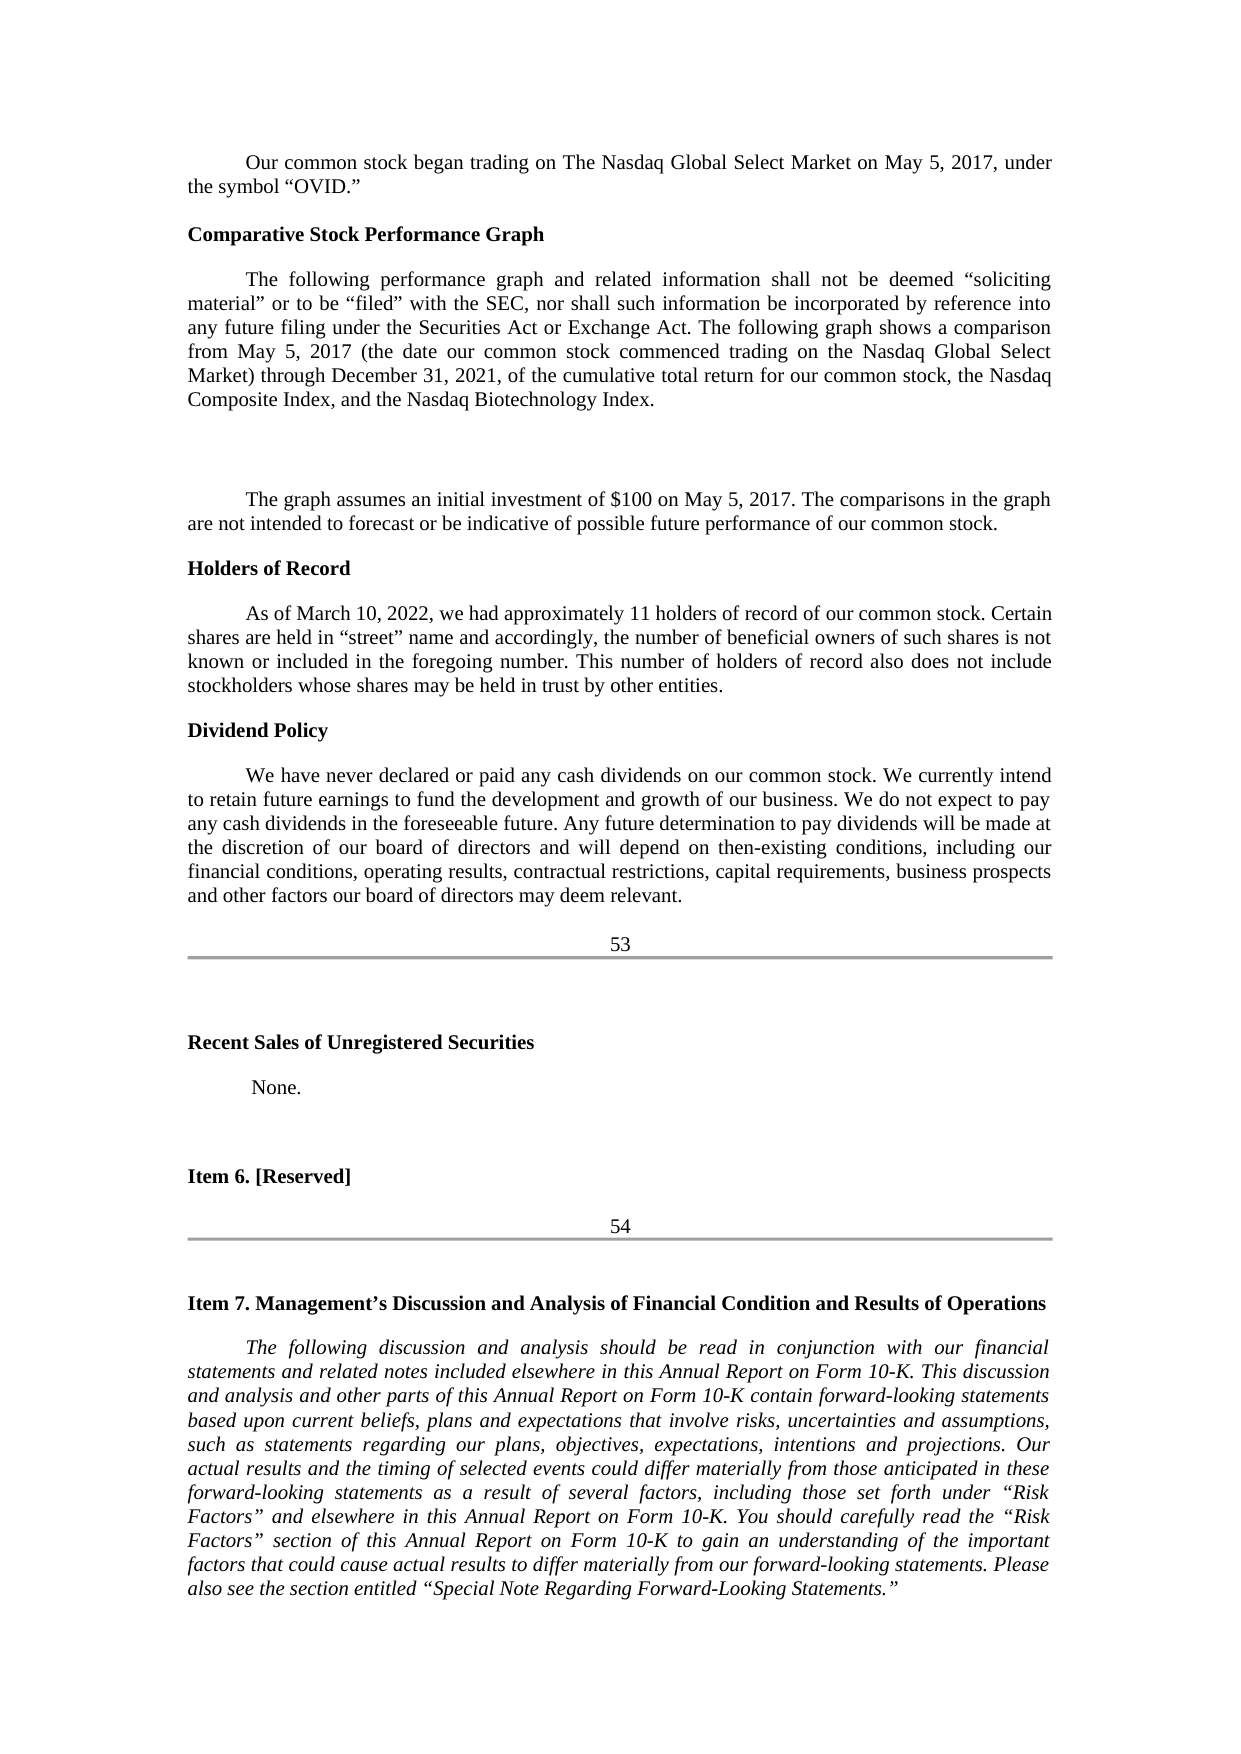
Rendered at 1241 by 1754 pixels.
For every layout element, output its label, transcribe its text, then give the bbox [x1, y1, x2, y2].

text 53 [187, 932, 1053, 956]
text The following discussion and analysis should be read in conjunction with our financial statements and related notes included elsewhere in this Annual Report on Form 10-K. This discussion and analysis and other parts of this Annual Report on Form 10-K contain forward-looking statements based upon current beliefs, plans and expectations that involve risks, uncertainties and assumptions, such as statements regarding our plans, objectives, expectations, intentions and projections. Our actual results and the timing of selected events could differ materially from those anticipated in these forward-looking statements as a result of several factors, including those set forth under “Risk Factors” and elsewhere in this Annual Report on Form 10-K. You should carefully read the “Risk Factors” section of this Annual Report on Form 10-K to gain an understanding of the important factors that could cause actual results to differ materially from our forward-looking statements. Please also see the section entitled “Special Note Regarding Forward-Looking Statements.” [187, 1335, 1053, 1600]
text Recent Sales of Unregistered Securities [187, 1030, 1053, 1054]
text Item 6. [Reserved] [187, 1164, 1053, 1188]
text As of March 10, 2022, we had approximately 11 holders of record of our common stock. Certain shares are held in “street” name and accordingly, the number of beneficial owners of such shares is not known or included in the foregoing number. This number of holders of record also does not include stockholders whose shares may be held in trust by other entities. [187, 601, 1053, 697]
text 54 [187, 1213, 1053, 1237]
text Dividend Policy [187, 718, 1053, 742]
text None. [187, 1075, 1053, 1099]
text Comparative Stock Performance Graph [187, 222, 1053, 246]
text Our common stock began trading on The Nasdaq Global Select Market on May 5, 2017, under the symbol “OVID.” [187, 150, 1053, 198]
text The graph assumes an initial investment of $100 on May 5, 2017. The comparisons in the graph are not intended to forecast or be indicative of possible future performance of our common stock. [187, 487, 1053, 535]
text We have never declared or paid any cash dividends on our common stock. We currently intend to retain future earnings to fund the development and growth of our business. We do not expect to pay any cash dividends in the foreseeable future. Any future determination to pay dividends will be made at the discretion of our board of directors and will depend on then-existing conditions, including our financial conditions, operating results, contractual restrictions, capital requirements, business prospects and other factors our board of directors may deem relevant. [187, 763, 1053, 907]
text Holders of Record [187, 556, 1053, 580]
text The following performance graph and related information shall not be deemed “soliciting material” or to be “filed” with the SEC, nor shall such information be incorporated by reference into any future filing under the Securities Act or Exchange Act. The following graph shows a comparison from May 5, 2017 (the date our common stock commenced trading on the Nasdaq Global Select Market) through December 31, 2021, of the cumulative total return for our common stock, the Nasdaq Composite Index, and the Nasdaq Biotechnology Index. [187, 267, 1053, 411]
text Item 7. Management’s Discussion and Analysis of Financial Condition and Results of Operations [187, 1290, 1053, 1314]
